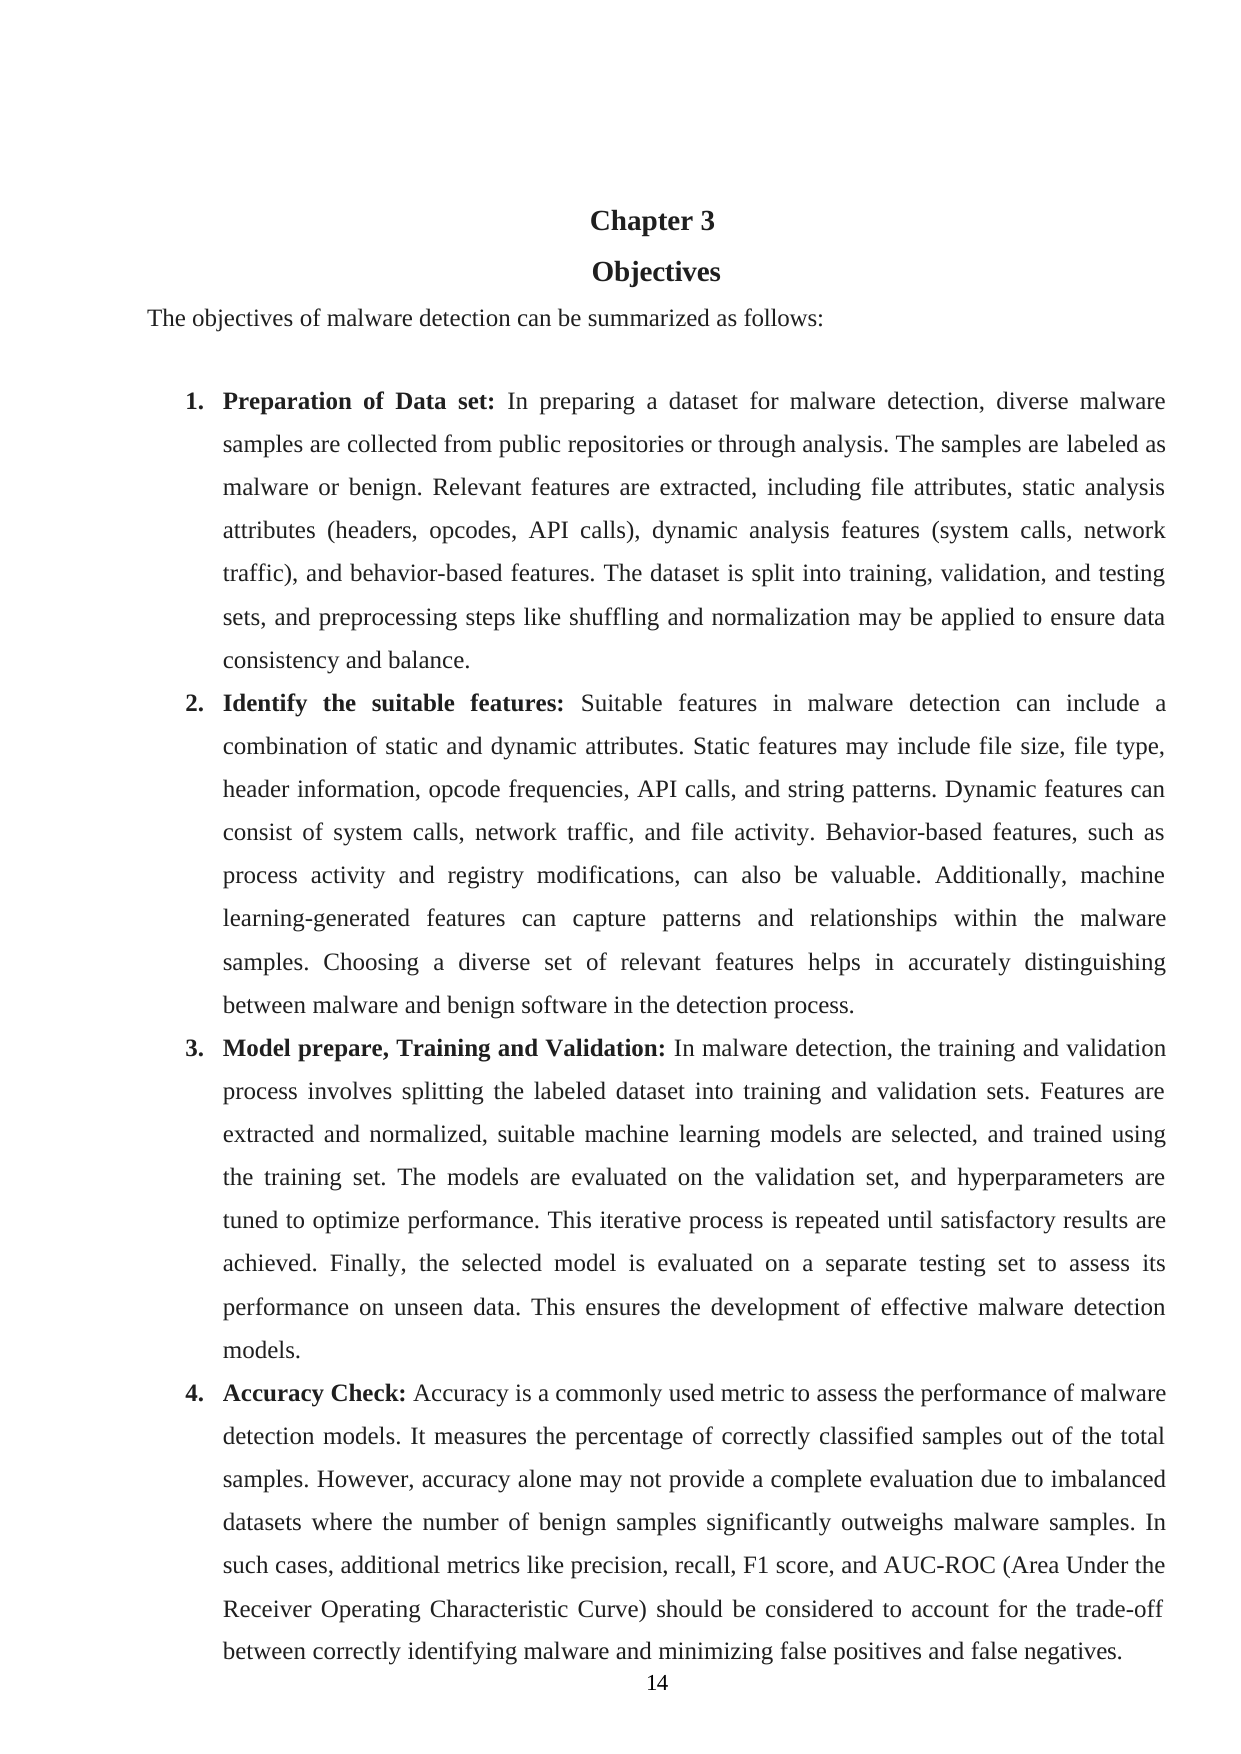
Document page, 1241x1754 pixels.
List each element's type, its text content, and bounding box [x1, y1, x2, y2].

list Accuracy Check: Accuracy is a commonly used metric to assess the performance of malware detection models. It measures the percentage of correctly classified samples out of the total samples. However, accuracy alone may not provide a complete evaluation due to imbalanced datasets where the number of benign samples significantly outweighs malware samples. In such cases, additional metrics like precision, recall, F1 score, and AUC-ROC (Area Under the Receiver Operating Characteristic Curve) should be considered to account for the trade-off [185, 1378, 1167, 1622]
subtitle Chapter 3 Objectives [581, 203, 723, 287]
list Model prepare, Training and Validation: In malware detection, the training and validation process involves splitting the labeled dataset into training and validation sets. Features are extracted and normalized, suitable machine learning models are selected, and trained using the training set. The models are evaluated on the validation set, and hyperparameters are tuned to optimize performance. This iterative process is repeated until satisfactory results are achieved. Finally, the selected model is evaluated on a separate testing set to assess its performance on unseen data. This ensures the development of effective malware detection models. [185, 1033, 1167, 1363]
text between correctly identifying malware and minimizing false positives and false negatives. [223, 1637, 1182, 1665]
text The objectives of malware detection can be summarized as follows: [135, 304, 835, 332]
list Preparation of Data set: In preparing a dataset for malware detection, diverse malware samples are collected from public repositories or through analysis. The samples are labeled as malware or benign. Relevant features are extracted, including file attributes, static analysis attributes (headers, opcodes, API calls), dynamic analysis features (system calls, network traffic), and behavior-based features. The dataset is split into training, validation, and testing sets, and preprocessing steps like shuffling and normalization may be applied to ensure data consistency and balance. [185, 386, 1166, 673]
list Identify the suitable features: Suitable features in malware detection can include a combination of static and dynamic attributes. Static features may include file size, file type, header information, opcode frequencies, API calls, and string patterns. Dynamic features can consist of system calls, network traffic, and file activity. Behavior-based features, such as process activity and registry modifications, can also be valuable. Additionally, machine learning-generated features can capture patterns and relationships within the malware samples. Choosing a diverse set of relevant features helps in accurately distinguishing between malware and benign software in the detection process. [185, 688, 1167, 1018]
text 14 [197, 1669, 1118, 1695]
